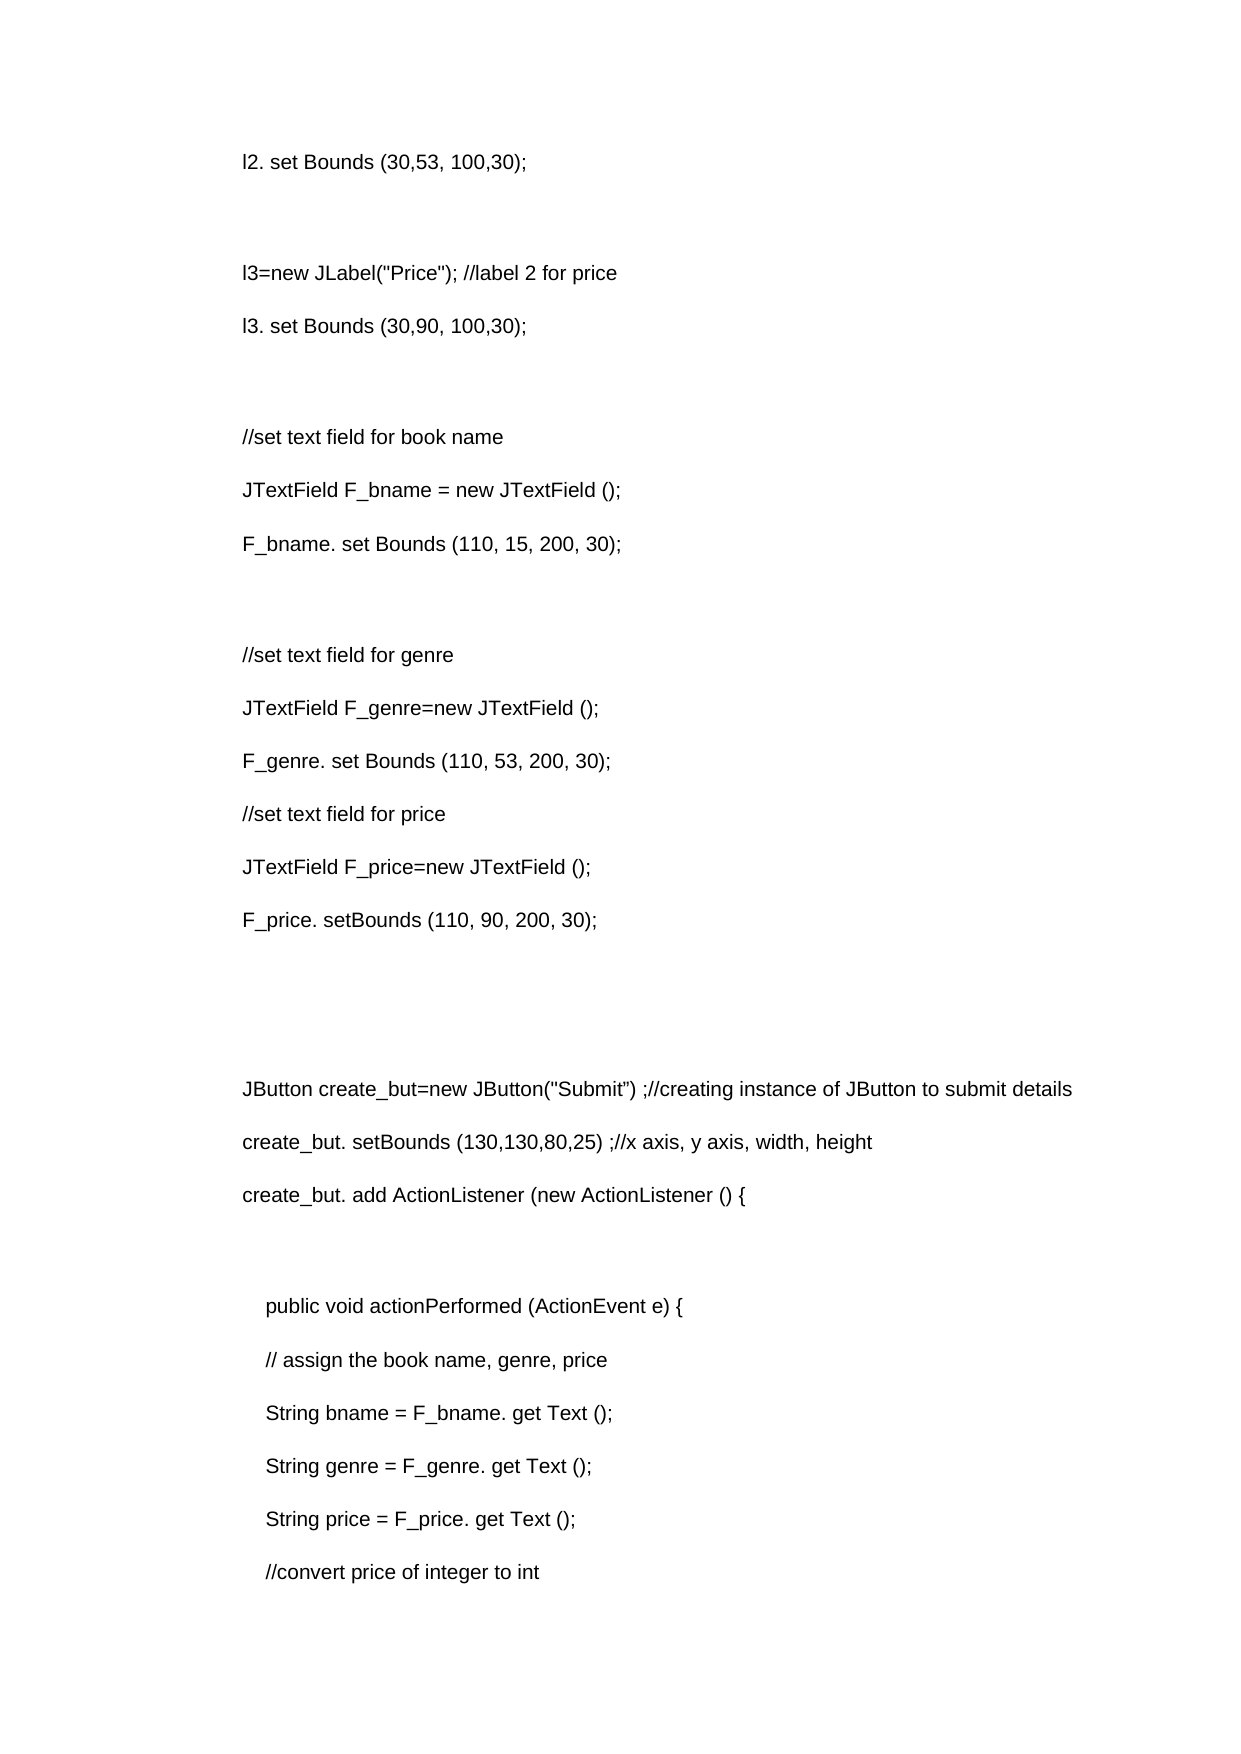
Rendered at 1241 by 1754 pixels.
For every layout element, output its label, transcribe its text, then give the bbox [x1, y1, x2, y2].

text F_genre. set Bounds (110, 53, 200, 30); [150, 749, 1090, 773]
text create_but. setBounds (130,130,80,25) ;//x axis, y axis, width, height [150, 1130, 1090, 1154]
text public void actionPerformed (ActionEvent e) { [150, 1294, 1090, 1318]
text create_but. add ActionListener (new ActionListener () { [150, 1183, 1090, 1207]
text F_bname. set Bounds (110, 15, 200, 30); [150, 531, 1090, 555]
text // assign the book name, genre, price [150, 1347, 1090, 1371]
text String price = F_price. get Text (); [150, 1507, 1090, 1531]
text JTextField F_bname = new JTextField (); [150, 478, 1090, 502]
text String bname = F_bname. get Text (); [150, 1401, 1090, 1424]
text //set text field for price [150, 802, 1090, 826]
text //set text field for book name [150, 425, 1090, 449]
text String genre = F_genre. get Text (); [150, 1454, 1090, 1478]
text JButton create_but=new JButton("Submit”) ;//creating instance of JButton to submit details [150, 1077, 1090, 1101]
text l2. set Bounds (30,53, 100,30); [150, 150, 1090, 174]
text //convert price of integer to int [150, 1560, 1090, 1584]
text F_price. setBounds (110, 90, 200, 30); [150, 908, 1090, 932]
text l3=new JLabel("Price"); //label 2 for price [150, 261, 1090, 285]
text JTextField F_price=new JTextField (); [150, 855, 1090, 879]
text //set text field for genre [150, 642, 1090, 666]
text JTextField F_genre=new JTextField (); [150, 696, 1090, 719]
text l3. set Bounds (30,90, 100,30); [150, 314, 1090, 338]
